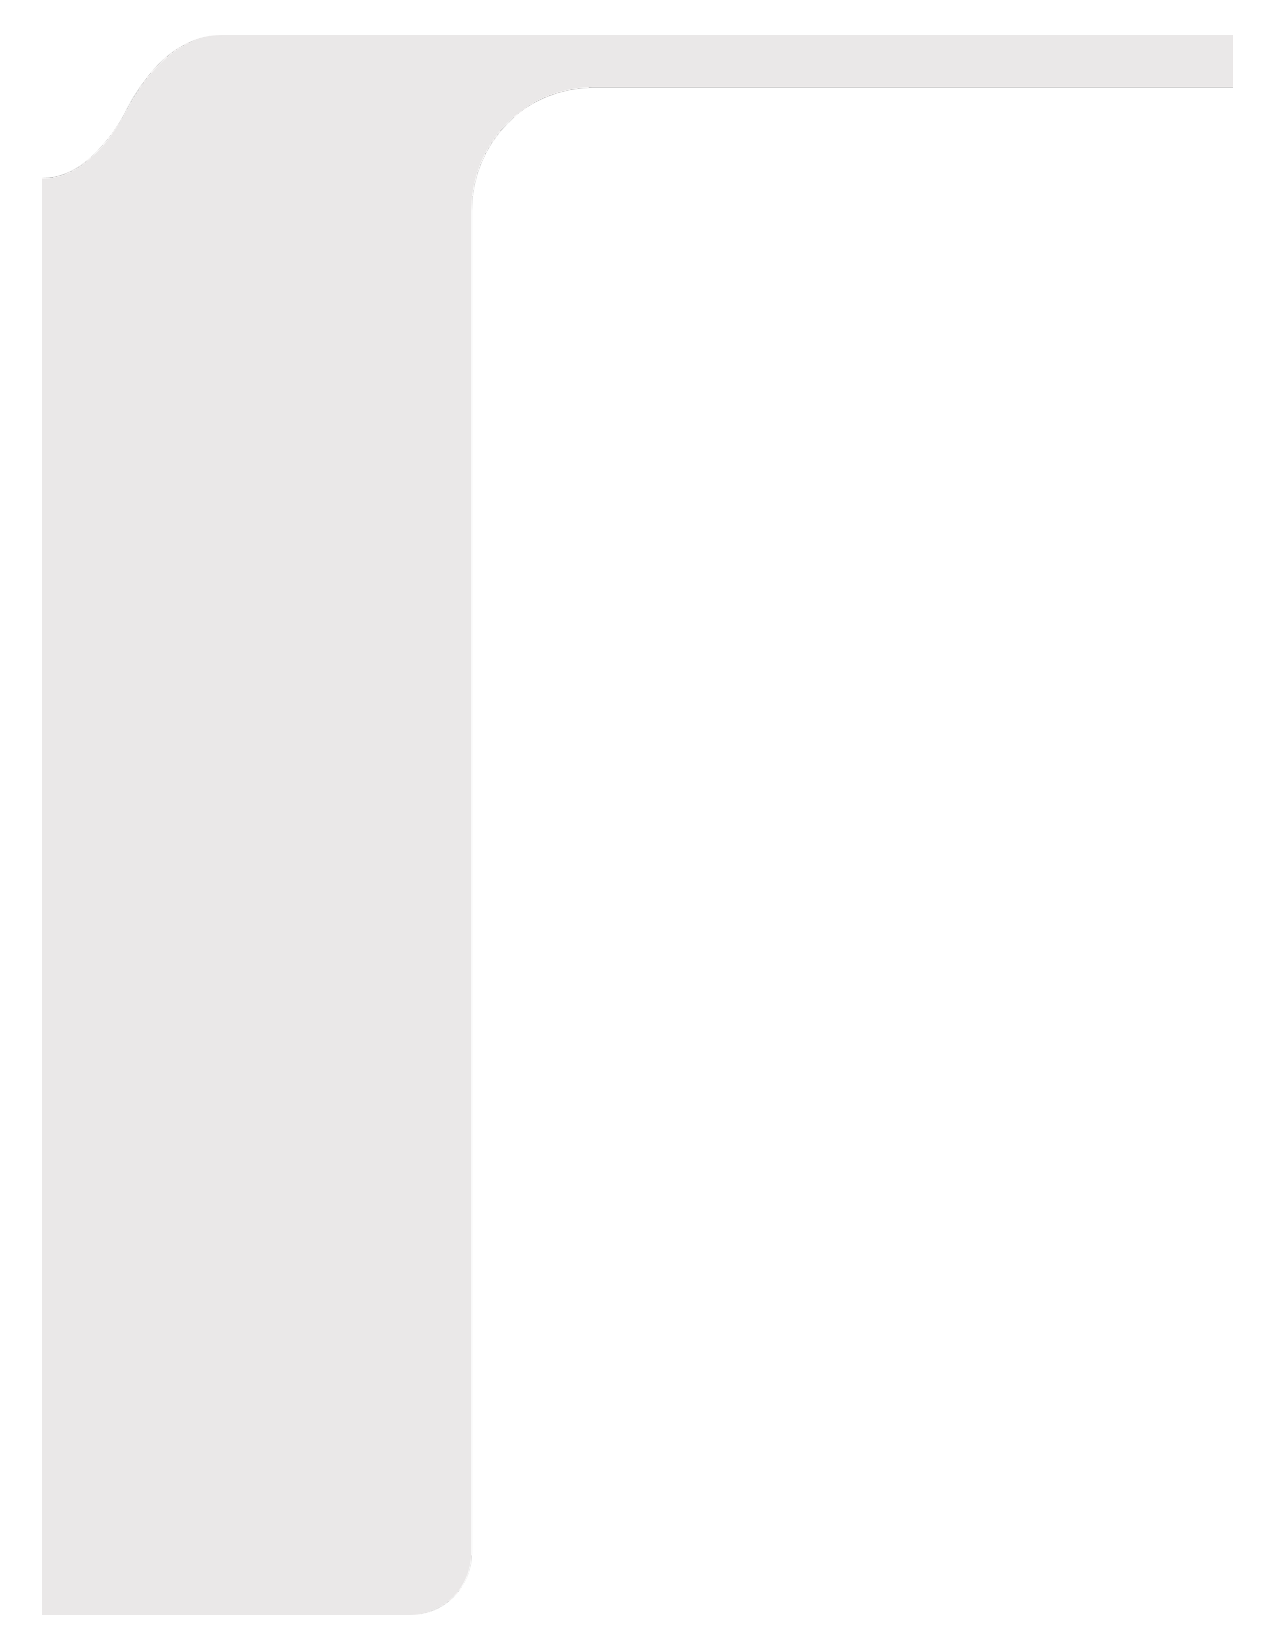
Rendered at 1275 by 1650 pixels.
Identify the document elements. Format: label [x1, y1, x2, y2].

picture [42, 35, 1233, 1615]
